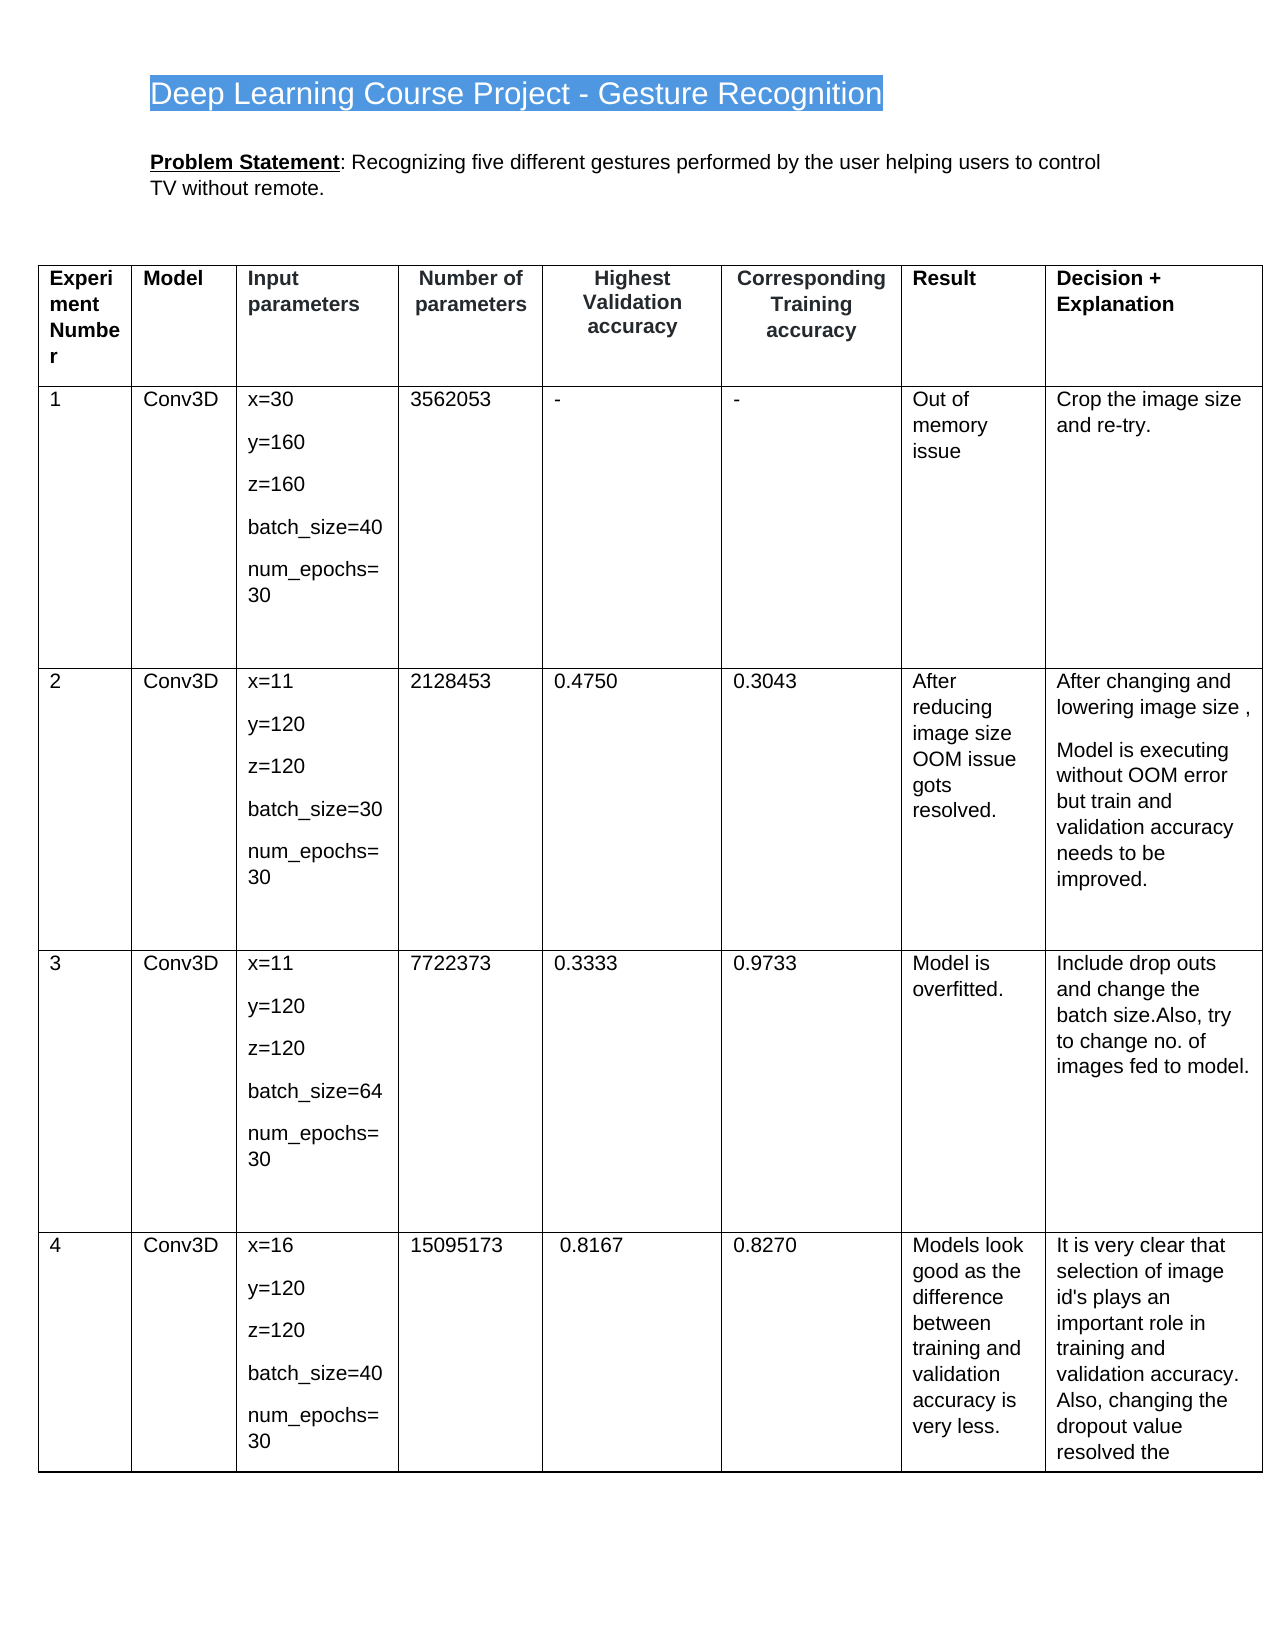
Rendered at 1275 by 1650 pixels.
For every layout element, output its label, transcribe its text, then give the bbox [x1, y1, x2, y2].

table_header Result [902, 266, 1045, 386]
table_header Input parameters [237, 266, 398, 386]
table_cell Out of memory issue [902, 387, 1045, 668]
table_header Number of parameters [399, 266, 542, 386]
table_header Decision + Explanation [1046, 266, 1262, 386]
table_cell 0.3333 [543, 951, 721, 1232]
table_cell 7722373 [399, 951, 542, 1232]
table_header Experiment Number [39, 266, 131, 386]
table_cell 3 [39, 951, 131, 1232]
text Problem Statement: Recognizing five different gestures performed by the user helping users to control TV without remote. [150, 150, 1125, 200]
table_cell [902, 1233, 1045, 1471]
table_cell Conv3D [132, 1233, 236, 1471]
table_cell 0.9733 [722, 951, 901, 1232]
table_header Corresponding Training accuracy [722, 266, 901, 386]
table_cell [1046, 1233, 1262, 1471]
table_cell 0.4750 [543, 669, 721, 950]
table_cell 1 [39, 387, 131, 668]
table_cell Conv3D [132, 387, 236, 668]
table_cell x=11 y=120 z=120 batch_size=30 num_epochs=30 [237, 669, 398, 950]
table_header Highest Validation accuracy [543, 266, 721, 386]
table_cell After reducing image size OOM issue gots resolved. [902, 669, 1045, 950]
table_cell 0.8167 [543, 1233, 721, 1471]
table_cell After changing and lowering image size , Model is executing without OOM error but train and validation accuracy needs to be improved. [1046, 669, 1262, 950]
table_header Model [132, 266, 236, 386]
table_cell 0.3043 [722, 669, 901, 950]
table_cell x=30 y=160 z=160 batch_size=40 num_epochs=30 [237, 387, 398, 668]
table_cell Conv3D [132, 669, 236, 950]
table_cell 2 [39, 669, 131, 950]
table_cell 4 [39, 1233, 131, 1471]
table_cell 3562053 [399, 387, 542, 668]
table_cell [237, 1233, 398, 1471]
table_cell Conv3D [132, 951, 236, 1232]
table_cell Include drop outs and change the batch size.Also, try to change no. of images fed to model. [1046, 951, 1262, 1232]
table_cell Model is overfitted. [902, 951, 1045, 1232]
table_cell x=11 y=120 z=120 batch_size=64 num_epochs=30 [237, 951, 398, 1232]
table_cell 2128453 [399, 669, 542, 950]
table_cell 15095173 [399, 1233, 542, 1471]
table_cell 0.8270 [722, 1233, 901, 1471]
table_cell - [543, 387, 721, 668]
table_cell - [722, 387, 901, 668]
table_cell Crop the image size and re-try. [1046, 387, 1262, 668]
